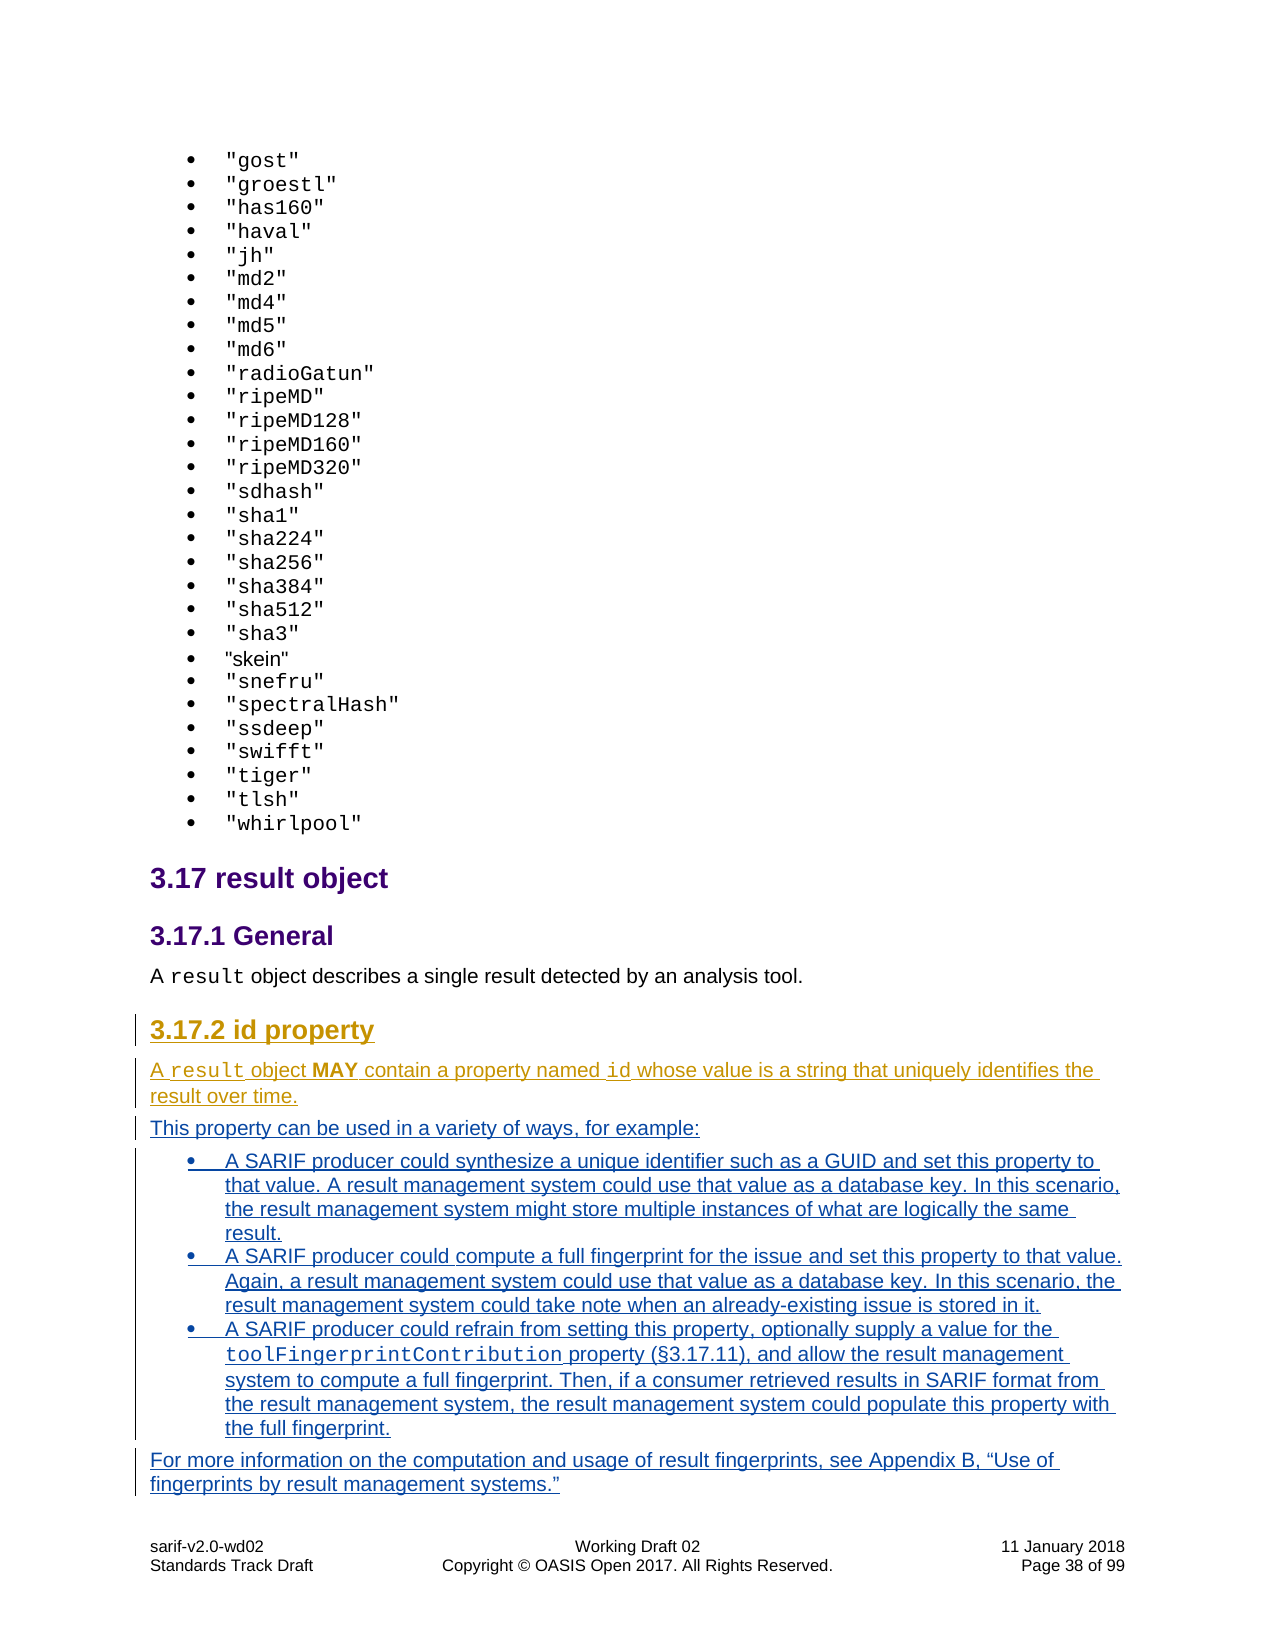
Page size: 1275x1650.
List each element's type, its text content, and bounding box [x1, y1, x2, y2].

list "sha512" [187, 599, 1125, 623]
list "md5" [187, 316, 1125, 339]
list "snefru" [187, 671, 1125, 694]
list "sha3" [187, 623, 1125, 647]
list "ripeMD160" [187, 434, 1125, 457]
list "md2" [187, 268, 1125, 292]
list "sha384" [187, 576, 1125, 599]
text A result object describes a single result detected by an analysis tool. [150, 963, 1125, 989]
list "ssdeep" [187, 718, 1125, 742]
subtitle General [150, 920, 1125, 951]
list "tlsh" [187, 789, 1125, 812]
list "groestl" [187, 174, 1125, 197]
list "sdhash" [187, 481, 1125, 505]
list "sha256" [187, 552, 1125, 576]
list "md4" [187, 292, 1125, 316]
list "has160" [187, 197, 1125, 221]
list "sha1" [187, 505, 1125, 528]
list "md6" [187, 339, 1125, 363]
list "whirlpool" [187, 812, 1125, 836]
list "gost" [187, 150, 1125, 174]
list "tiger" [187, 765, 1125, 789]
list "spectralHash" [187, 694, 1125, 718]
list "swifft" [187, 742, 1125, 765]
list "haval" [187, 221, 1125, 244]
list "ripeMD320" [187, 457, 1125, 481]
list "jh" [187, 244, 1125, 268]
subtitle result object [150, 861, 1125, 895]
list "ripeMD" [187, 386, 1125, 410]
list "sha224" [187, 528, 1125, 552]
list "ripeMD128" [187, 410, 1125, 434]
list "radioGatun" [187, 363, 1125, 386]
list "skein" [187, 647, 1125, 671]
